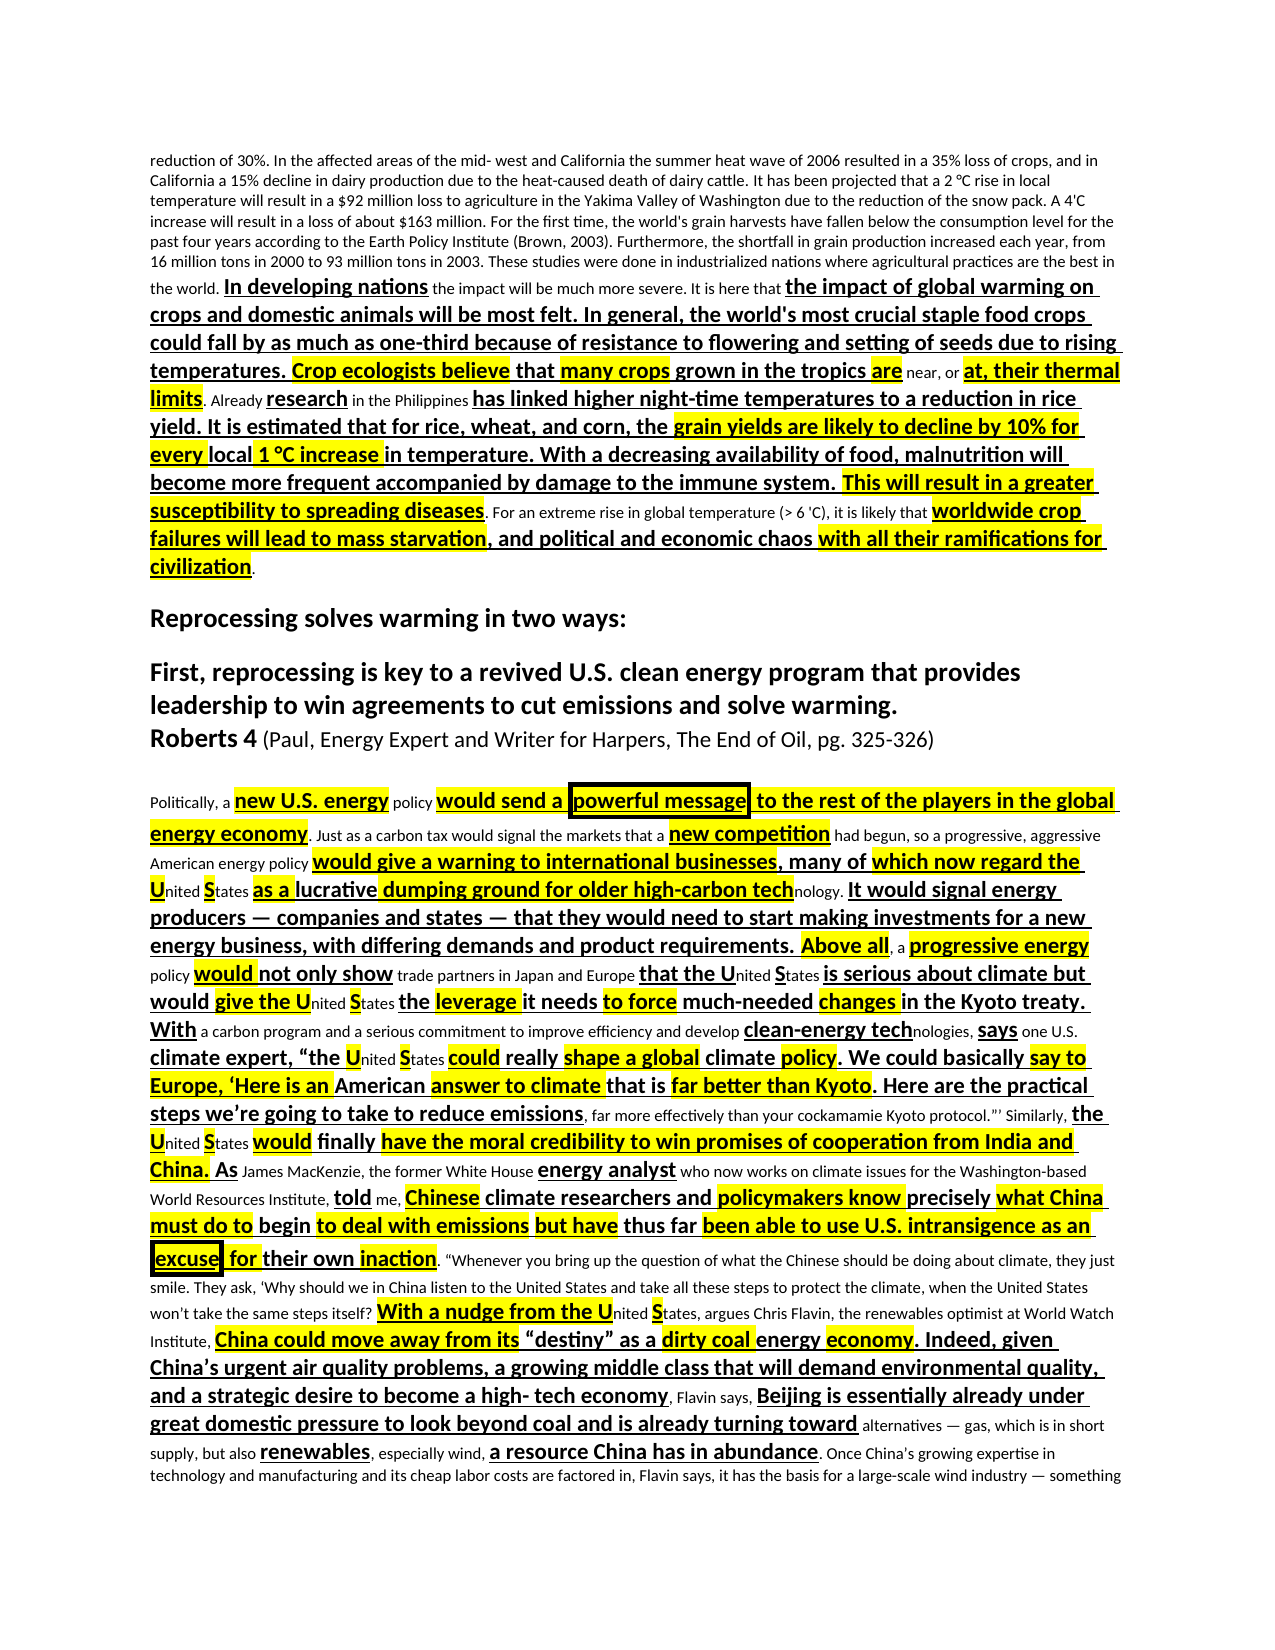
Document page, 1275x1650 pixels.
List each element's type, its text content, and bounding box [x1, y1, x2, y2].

subtitle Reprocessing solves warming in two ways: [150, 601, 1125, 634]
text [150, 150, 1125, 580]
subtitle First, reprocessing is key to a revived U.S. clean energy program that provides leadership to win agreements to cut emissions and solve warming. [150, 655, 1125, 721]
text Roberts 4 (Paul, Energy Expert and Writer for Harpers, The End of Oil, pg. 325-326) [150, 721, 1125, 754]
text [150, 782, 1125, 1486]
